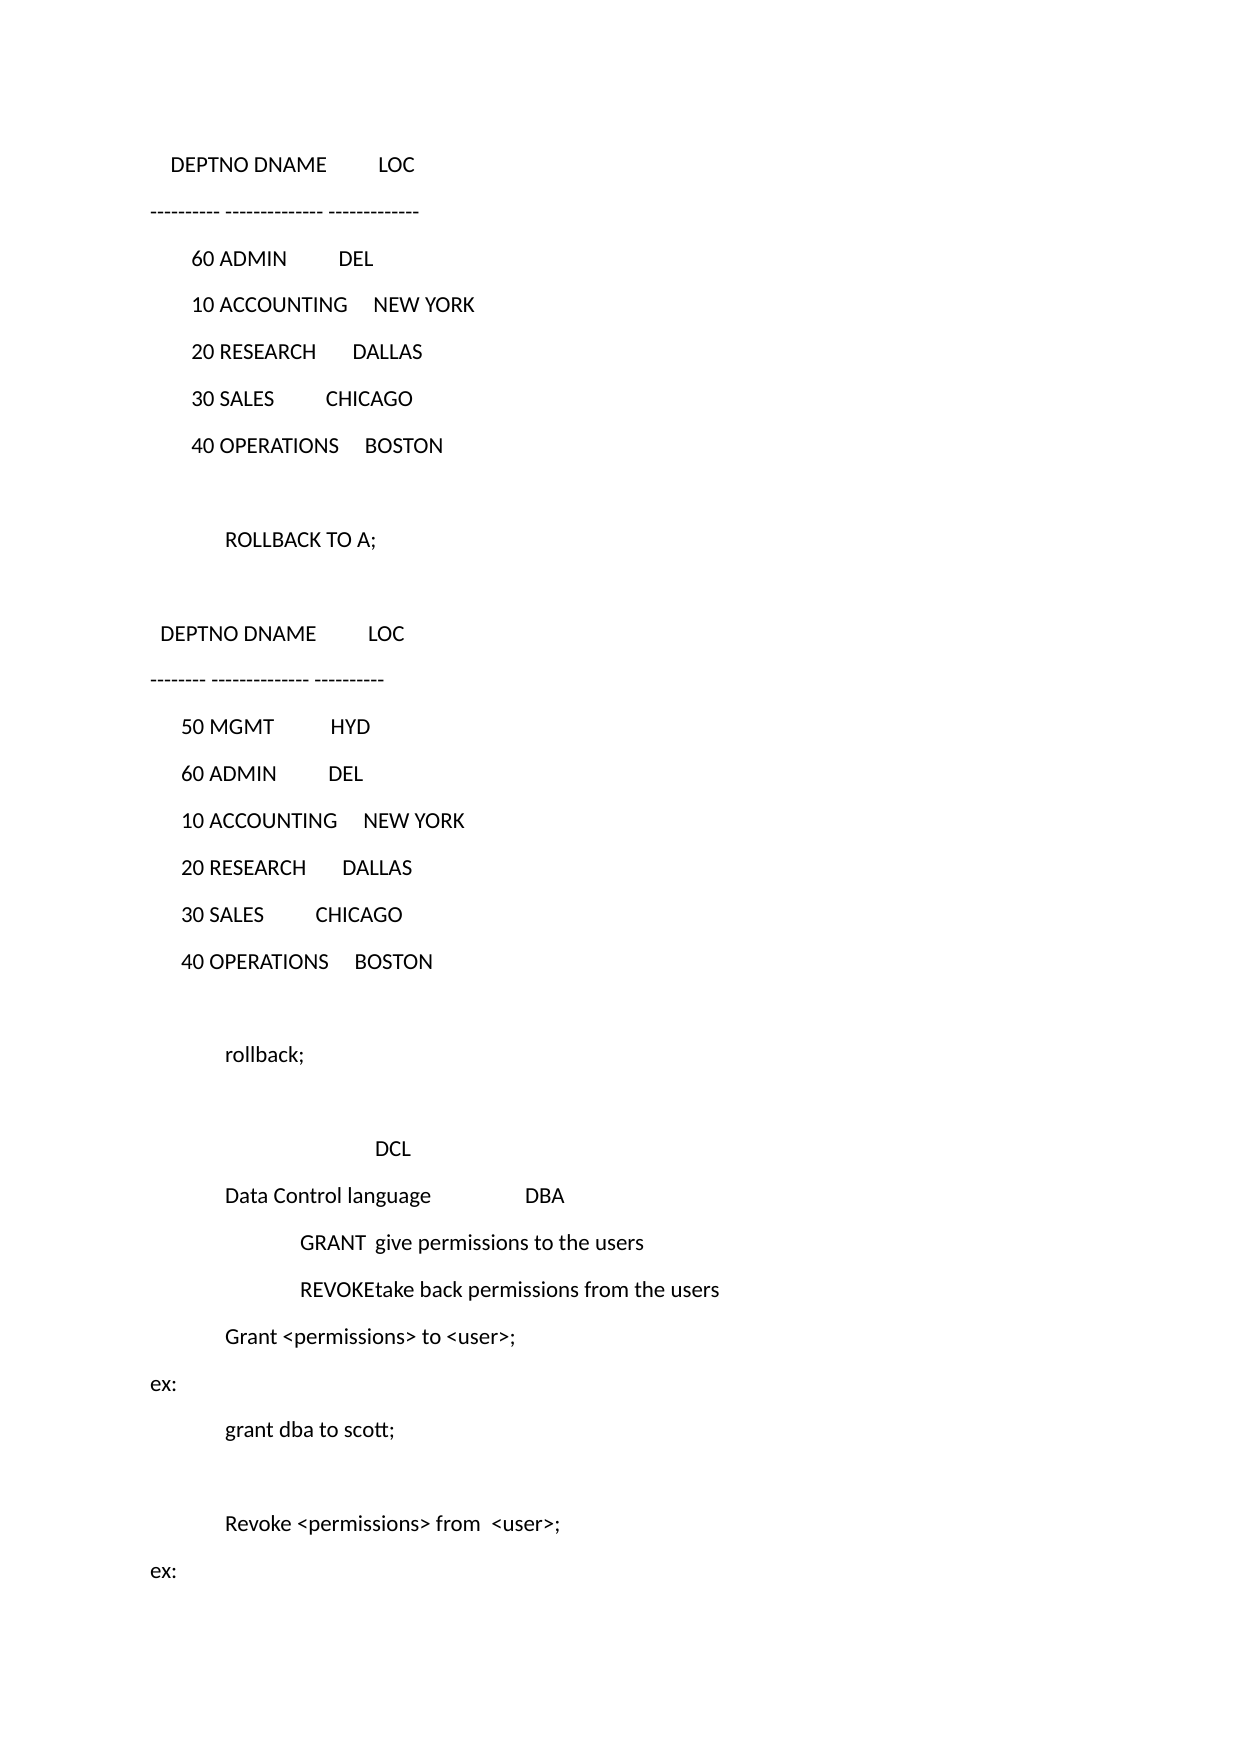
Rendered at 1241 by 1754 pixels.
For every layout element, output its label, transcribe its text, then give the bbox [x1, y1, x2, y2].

text GRANT give permissions to the users [150, 1228, 1090, 1256]
text Data Control language DBA [150, 1181, 1090, 1209]
text 30 SALES CHICAGO [150, 384, 1090, 412]
text ---------- -------------- ------------- [150, 197, 1090, 225]
text 20 RESEARCH DALLAS [150, 337, 1090, 366]
text REVOKE take back permissions from the users [150, 1275, 1090, 1303]
text Revoke <permissions> from <user>; [150, 1509, 1090, 1537]
text 30 SALES CHICAGO [150, 900, 1090, 928]
text 40 OPERATIONS BOSTON [150, 947, 1090, 975]
text ROLLBACK TO A; [150, 525, 1090, 553]
text 50 MGMT HYD [150, 712, 1090, 741]
text DEPTNO DNAME LOC [150, 150, 1090, 178]
text DCL [150, 1134, 1090, 1162]
text ex: [150, 1556, 1090, 1584]
text rollback; [150, 1041, 1090, 1069]
text -------- -------------- ---------- [150, 666, 1090, 694]
text 10 ACCOUNTING NEW YORK [150, 806, 1090, 834]
text 20 RESEARCH DALLAS [150, 853, 1090, 881]
text Grant <permissions> to <user>; [150, 1322, 1090, 1350]
text DEPTNO DNAME LOC [150, 619, 1090, 647]
text grant dba to scott; [150, 1416, 1090, 1444]
text 10 ACCOUNTING NEW YORK [150, 291, 1090, 319]
text 60 ADMIN DEL [150, 759, 1090, 787]
text ex: [150, 1369, 1090, 1397]
text 40 OPERATIONS BOSTON [150, 431, 1090, 459]
text 60 ADMIN DEL [150, 244, 1090, 272]
